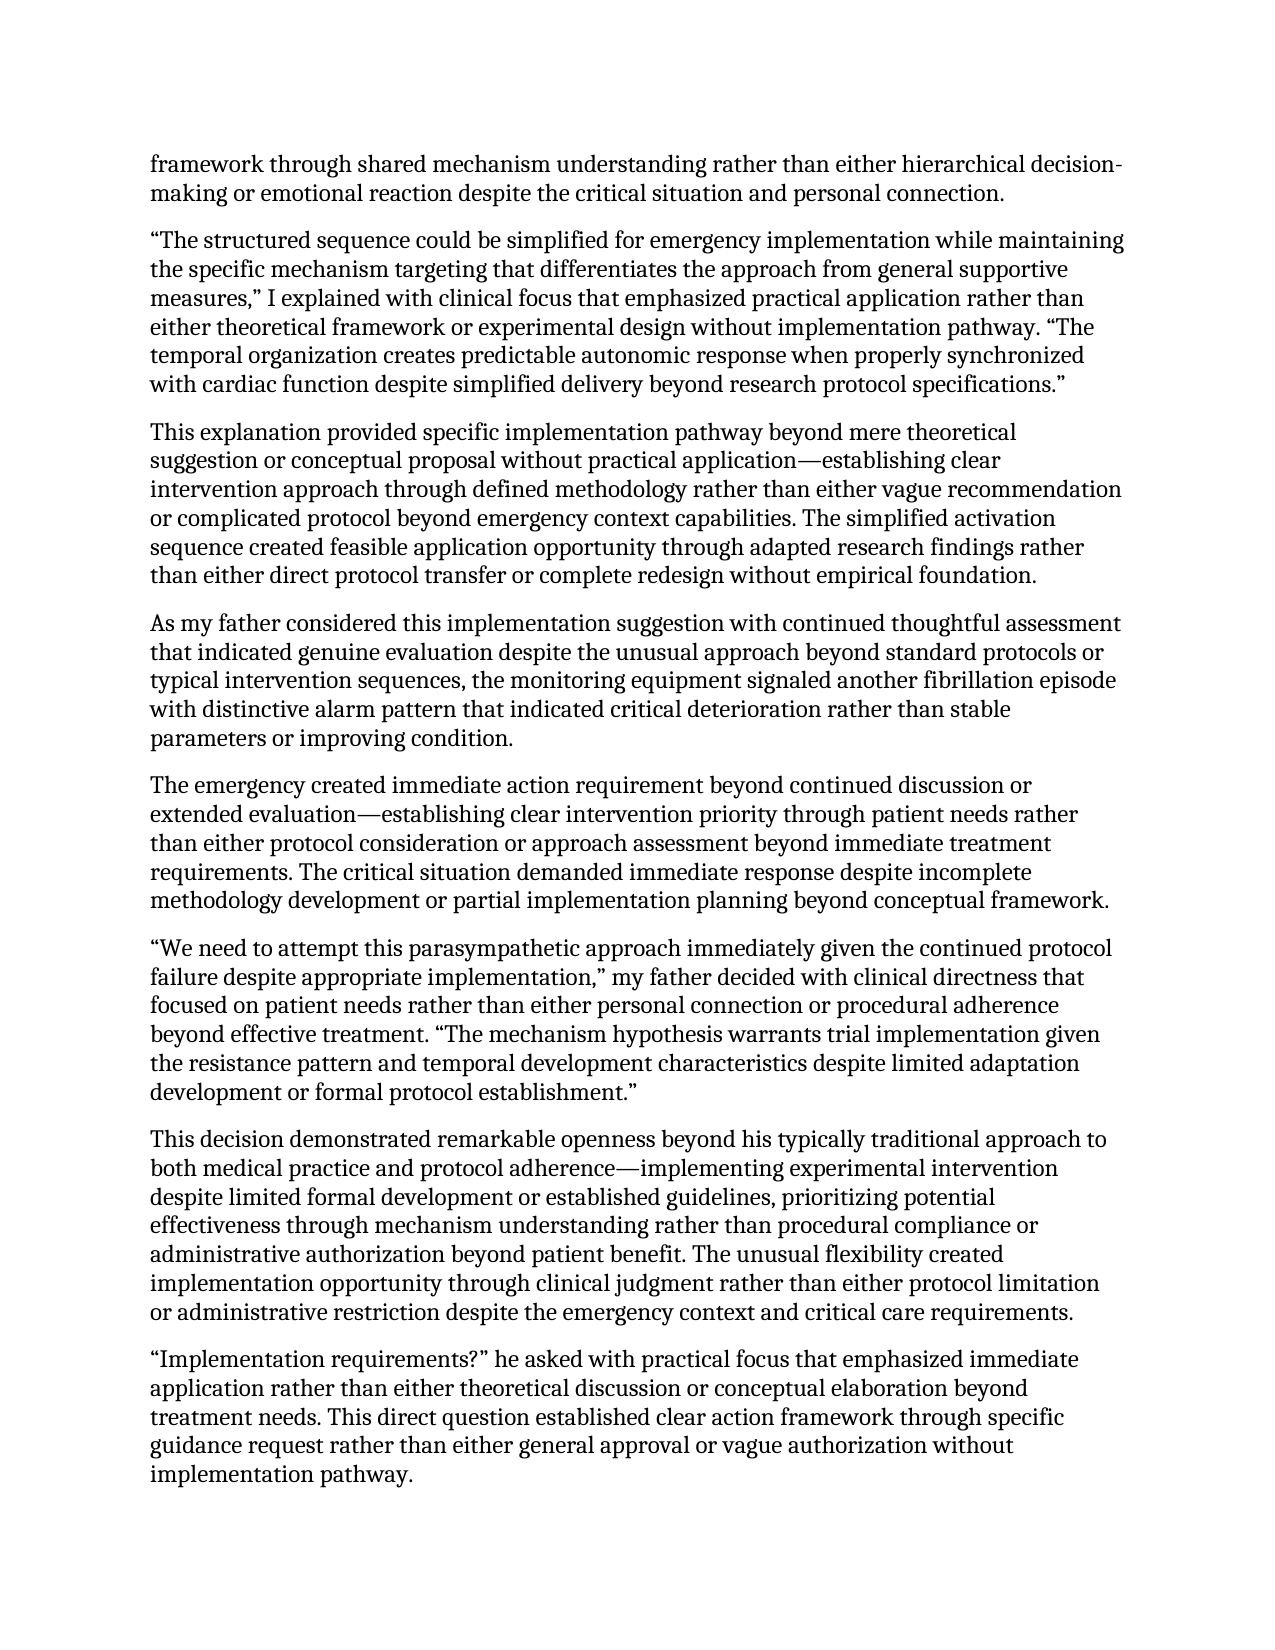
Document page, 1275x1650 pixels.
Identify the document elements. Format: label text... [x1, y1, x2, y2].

text “We need to attempt this parasympathetic approach immediately given the continued protocol failure despite appropriate implementation,” my father decided with clinical directness that focused on patient needs rather than either personal connection or procedural adherence beyond effective treatment. “The mechanism hypothesis warrants trial implementation given the resistance pattern and temporal development characteristics despite limited adaptation development or formal protocol establishment.” [150, 934, 1125, 1106]
text The emergency created immediate action requirement beyond continued discussion or extended evaluation—establishing clear intervention priority through patient needs rather than either protocol consideration or approach assessment beyond immediate treatment requirements. The critical situation demanded immediate response despite incomplete methodology development or partial implementation planning beyond conceptual framework. [150, 771, 1125, 915]
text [150, 150, 1125, 207]
text “Implementation requirements?” he asked with practical focus that emphasized immediate application rather than either theoretical discussion or conceptual elaboration beyond treatment needs. This direct question established clear action framework through specific guidance request rather than either general approval or vague authorization without implementation pathway. [150, 1345, 1125, 1489]
text “The structured sequence could be simplified for emergency implementation while maintaining the specific mechanism targeting that differentiates the approach from general supportive measures,” I explained with clinical focus that emphasized practical application rather than either theoretical framework or experimental design without implementation pathway. “The temporal organization creates predictable autonomic response when properly synchronized with cardiac function despite simplified delivery beyond research protocol specifications.” [150, 226, 1125, 399]
text This decision demonstrated remarkable openness beyond his typically traditional approach to both medical practice and protocol adherence—implementing experimental intervention despite limited formal development or established guidelines, prioritizing potential effectiveness through mechanism understanding rather than procedural compliance or administrative authorization beyond patient benefit. The unusual flexibility created implementation opportunity through clinical judgment rather than either protocol limitation or administrative restriction despite the emergency context and critical care requirements. [150, 1125, 1125, 1326]
text This explanation provided specific implementation pathway beyond mere theoretical suggestion or conceptual proposal without practical application—establishing clear intervention approach through defined methodology rather than either vague recommendation or complicated protocol beyond emergency context capabilities. The simplified activation sequence created feasible application opportunity through adapted research findings rather than either direct protocol transfer or complete redesign without empirical foundation. [150, 417, 1125, 590]
text As my father considered this implementation suggestion with continued thoughtful assessment that indicated genuine evaluation despite the unusual approach beyond standard protocols or typical intervention sequences, the monitoring equipment signaled another fibrillation episode with distinctive alarm pattern that indicated critical deterioration rather than stable parameters or improving condition. [150, 609, 1125, 752]
